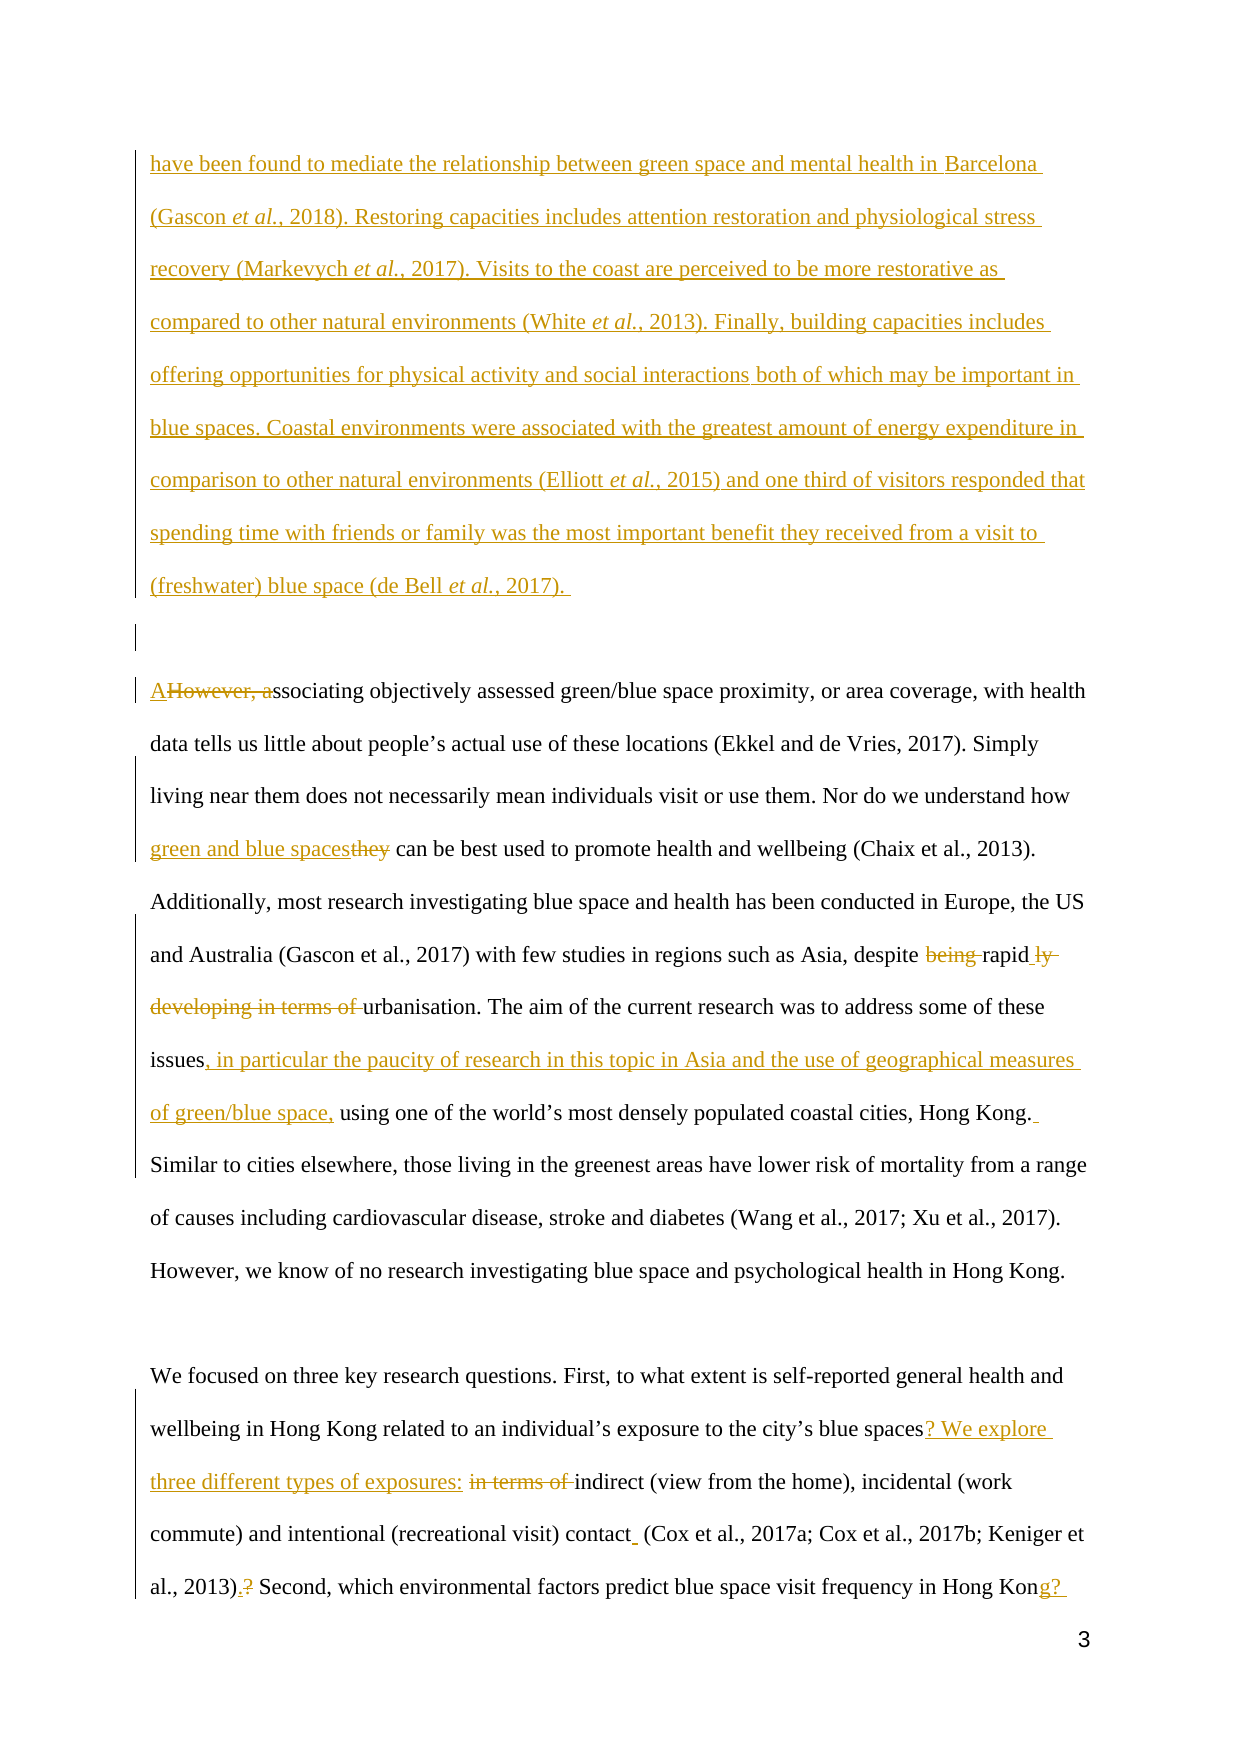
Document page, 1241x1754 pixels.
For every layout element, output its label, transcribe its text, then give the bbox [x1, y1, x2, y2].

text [150, 1362, 1090, 1599]
text ssociating objectively assessed green/blue space proximity, or area coverage, with health data tells us little about people’s actual use of these locations (Ekkel and de Vries, 2017). Simply living near them does not necessarily mean individuals visit or use them. Nor do we understand how can be best used to promote health and wellbeing (Chaix et al., 2013). Additionally, most research investigating blue space and health has been conducted in Europe, the US and Australia (Gascon et al., 2017) with few studies in regions such as Asia, despite rapidurbanisation. The aim of the current research was to address some of these issues using one of the world’s most densely populated coastal cities, Hong Kong.Similar to cities elsewhere, those living in the greenest areas have lower risk of mortality from a range of causes including cardiovascular disease, stroke and diabetes (Wang et al., 2017; Xu et al., 2017). However, we know of no research investigating blue space and psychological health in Hong Kong. [150, 677, 1090, 1283]
